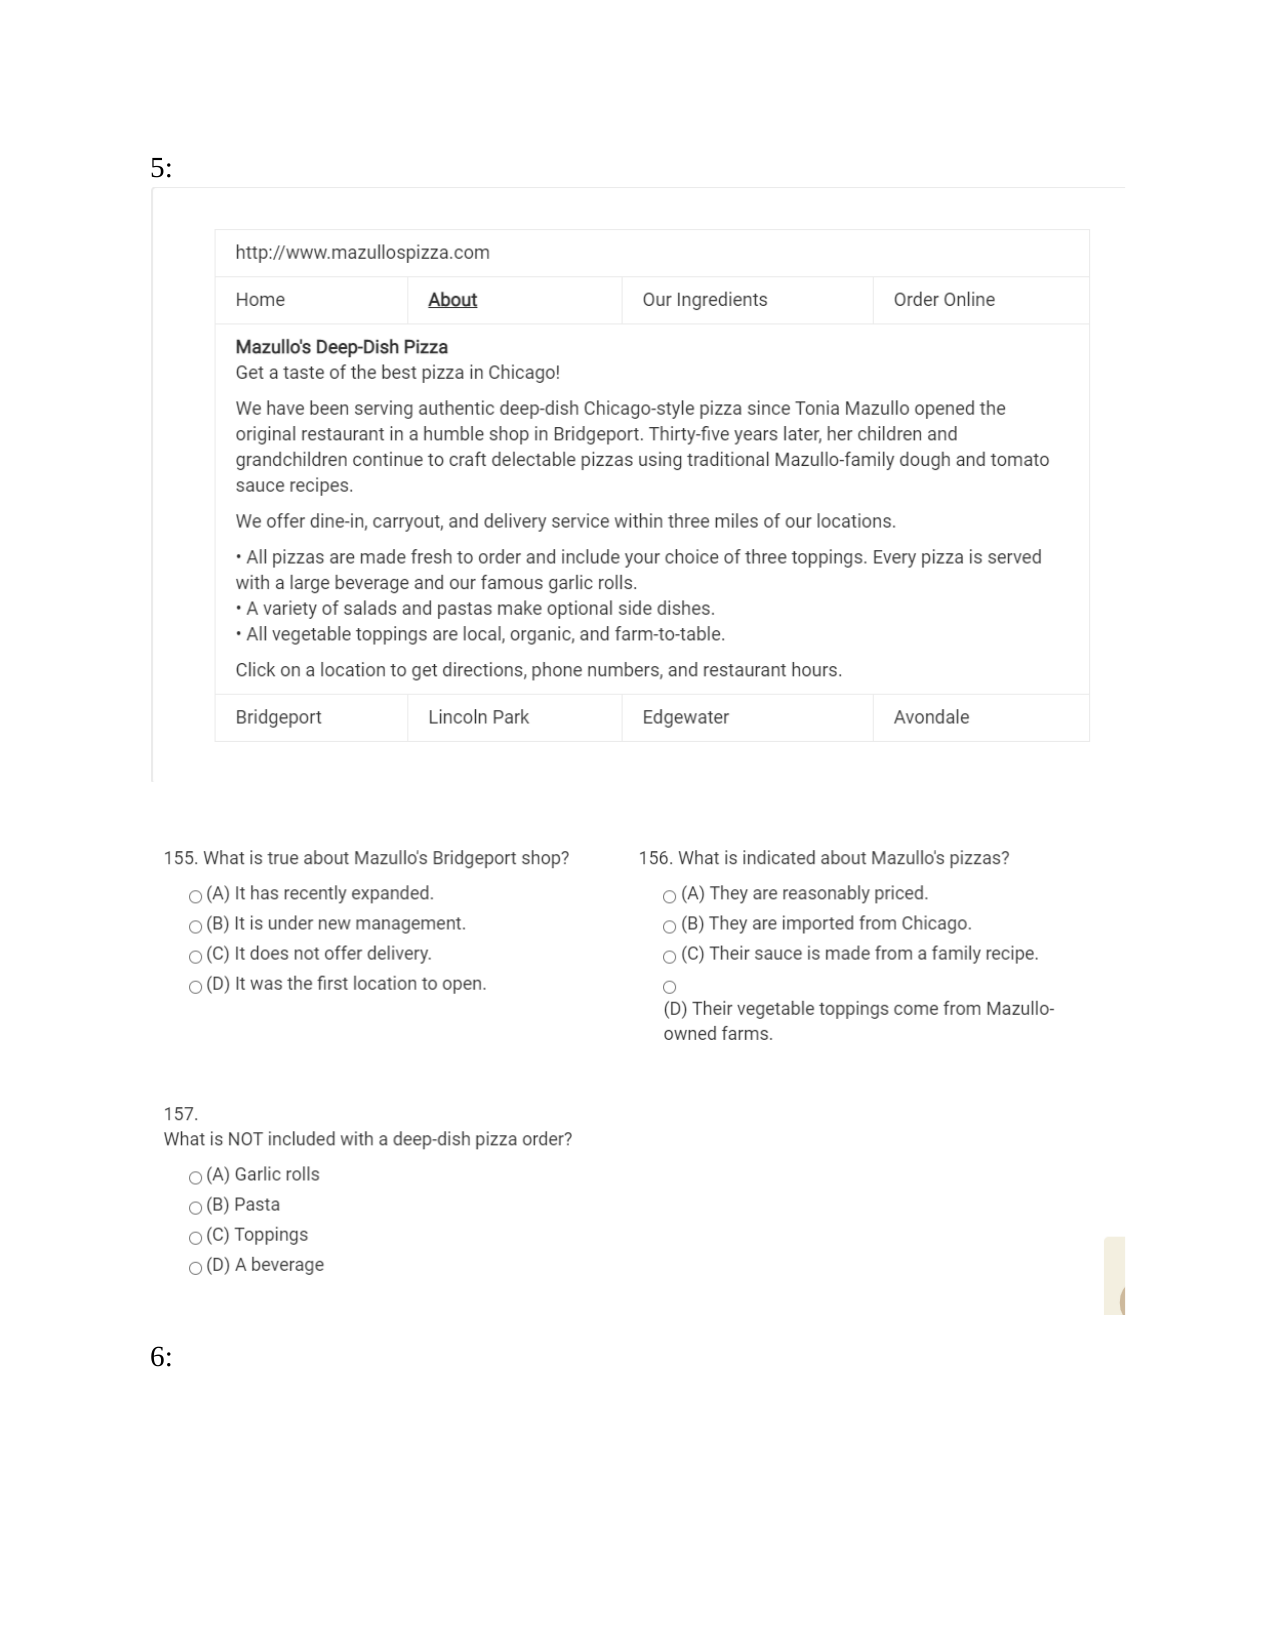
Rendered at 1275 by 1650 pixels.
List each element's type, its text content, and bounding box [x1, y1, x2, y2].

text 5: [150, 150, 1125, 187]
text 6: [150, 1339, 1125, 1373]
picture [150, 806, 1125, 1315]
picture [150, 187, 1125, 782]
